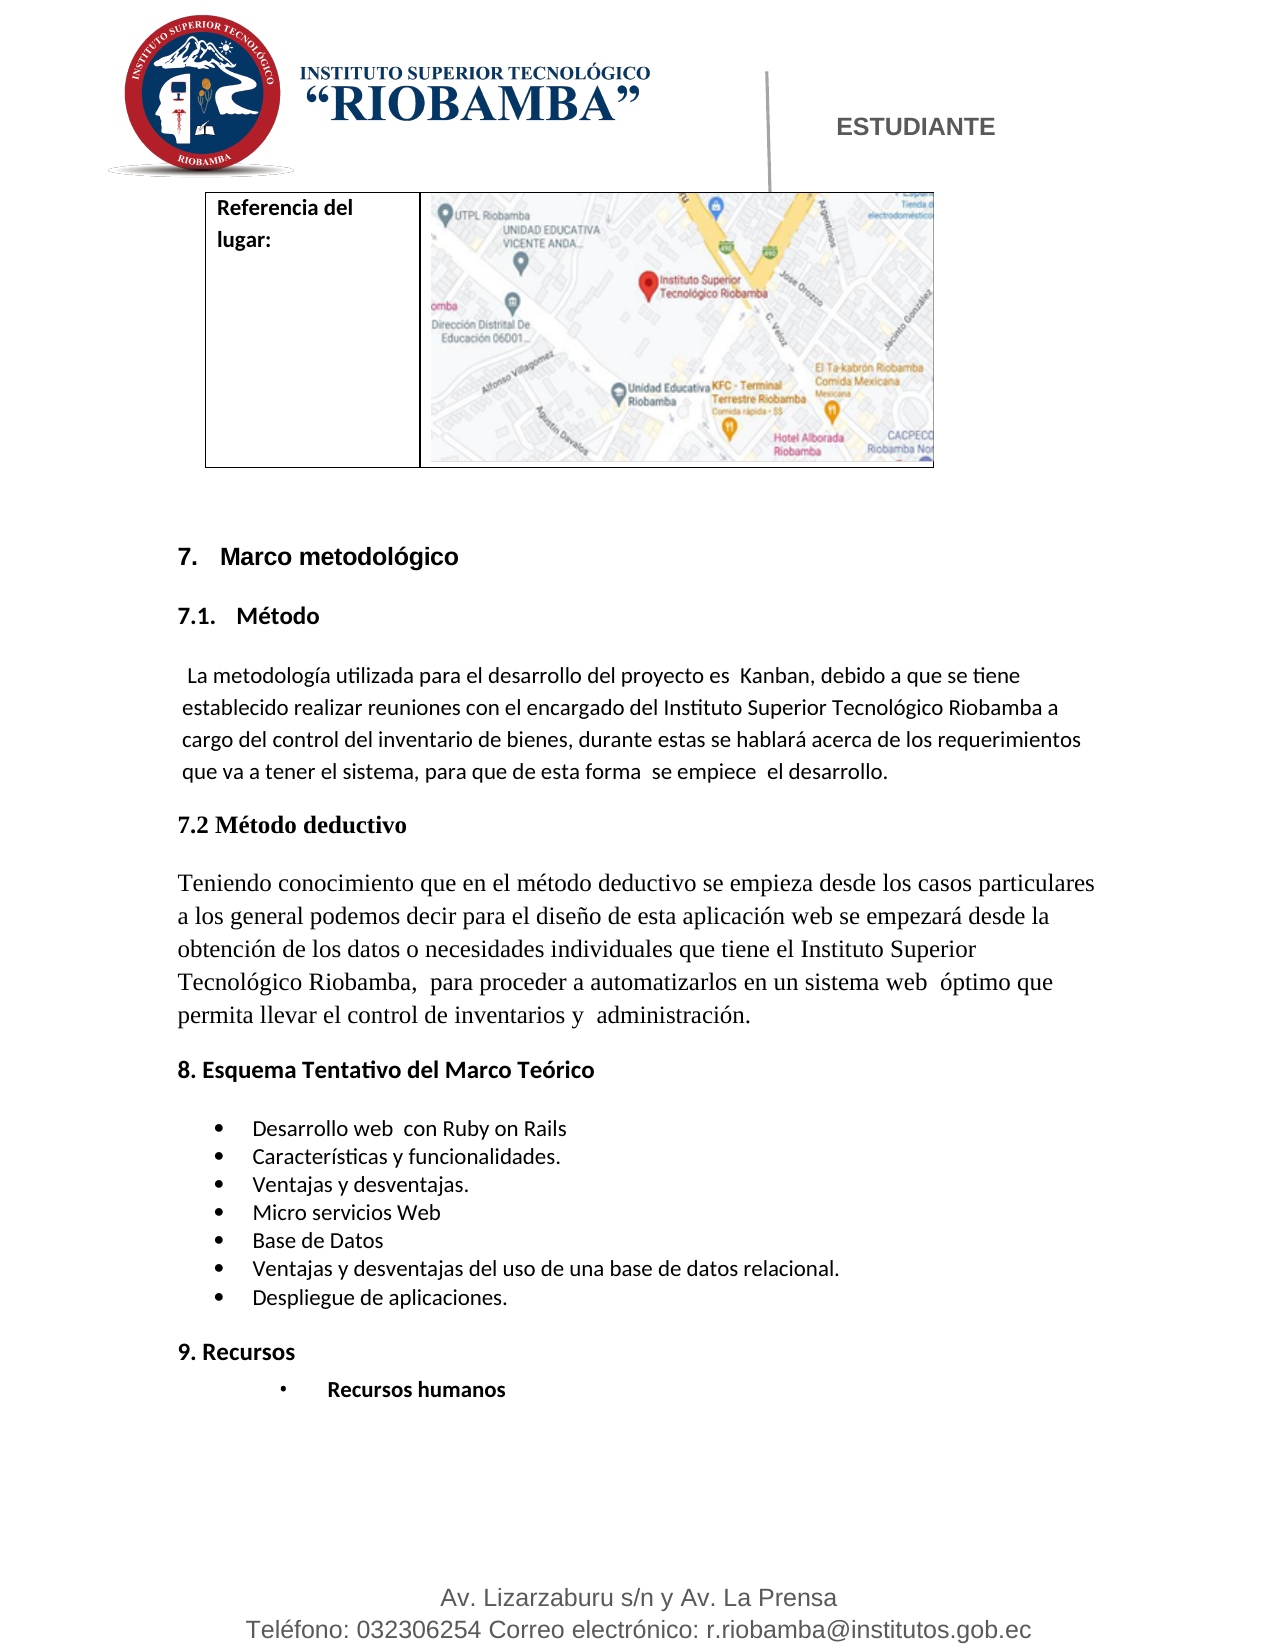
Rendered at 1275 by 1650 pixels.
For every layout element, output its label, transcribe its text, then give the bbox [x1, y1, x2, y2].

table_cell [421, 193, 933, 467]
text 8. Esquema Tentativo del Marco Teórico [177, 1054, 1099, 1084]
list Desarrollo web con Ruby on Rails [215, 1114, 1098, 1142]
picture [106, 11, 653, 182]
subtitle Marco metodológico [177, 542, 1098, 571]
list Base de Datos [215, 1227, 1098, 1254]
list Micro servicios Web [215, 1198, 1099, 1227]
text Teniendo conocimiento que en el método deductivo se empieza desde los casos particulares a los general podemos decir para el diseño de esta aplicación web se empezará desde la obtención de los datos o necesidades individuales que tiene el Instituto Superior Tecnológico Riobamba, para proceder a automatizarlos en un sistema web óptimo que permita llevar el control de inventarios y administración. [177, 868, 1098, 1029]
text 7.2 Método deductivo [177, 811, 1074, 839]
text La metodología utilizada para el desarrollo del proyecto es Kanban, debido a que se tiene establecido realizar reuniones con el encargado del Instituto Superior Tecnológico Riobamba a cargo del control del inventario de bienes, durante estas se hablará acerca de los requerimientos que va a tener el sistema, para que de esta forma se empiece el desarrollo. [182, 661, 1098, 786]
list Ventajas y desventajas. [215, 1171, 1099, 1198]
list Características y funcionalidades. [215, 1142, 1099, 1171]
text 9. Recursos [177, 1337, 1099, 1367]
picture [431, 193, 934, 463]
list Método [177, 600, 1098, 630]
table_cell Referencia del lugar: [206, 193, 419, 467]
list Ventajas y desventajas del uso de una base de datos relacional. [215, 1254, 1099, 1283]
list Despliegue de aplicaciones. [215, 1283, 1099, 1311]
text • Recursos humanos [279, 1373, 1098, 1404]
